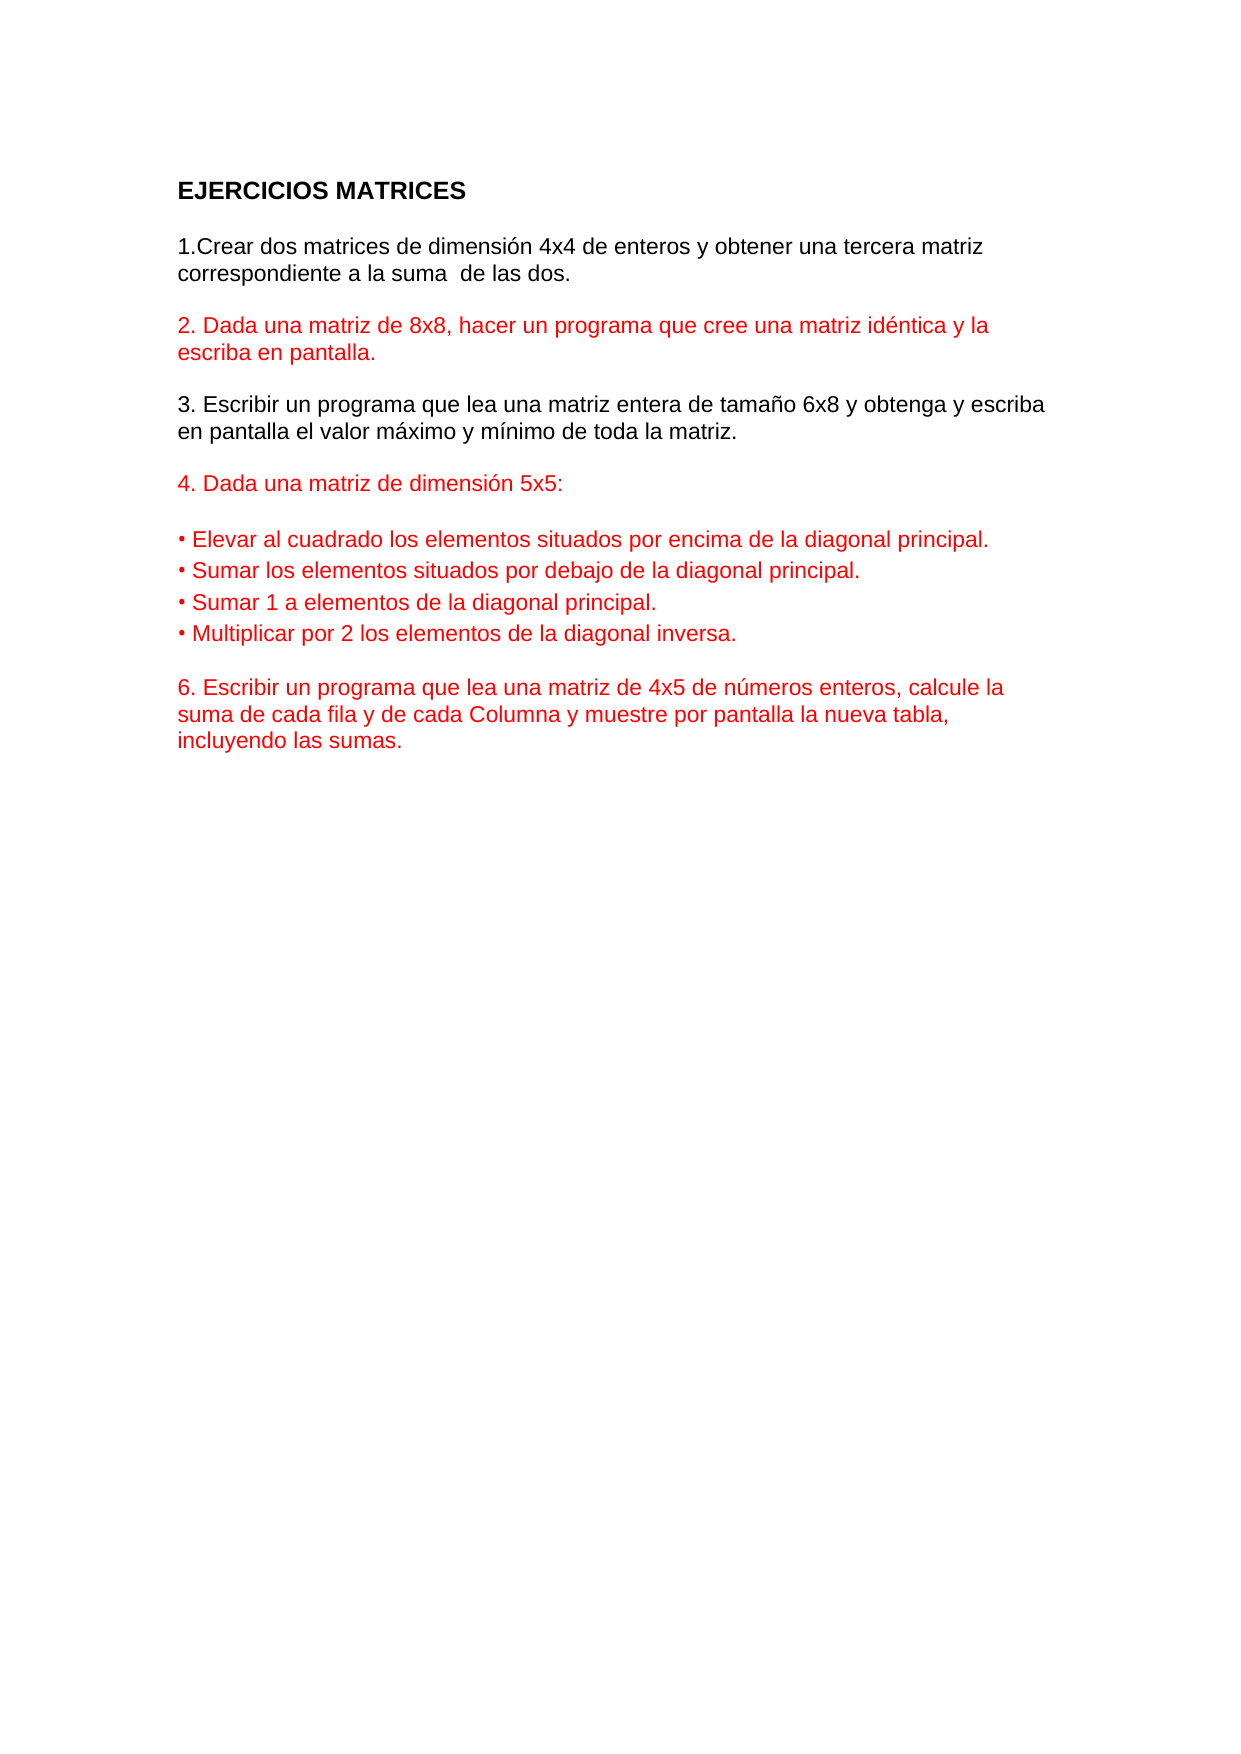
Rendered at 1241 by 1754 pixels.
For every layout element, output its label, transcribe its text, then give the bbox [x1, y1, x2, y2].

text 6. Escribir un programa que lea una matriz de 4x5 de números enteros, calcule la suma de cada fila y de cada Columna y muestre por pantalla la nueva tabla, incluyendo las sumas. [177, 674, 1063, 753]
text • Sumar los elementos situados por debajo de la diagonal principal. [177, 554, 1063, 586]
text • Multiplicar por 2 los elementos de la diagonal inversa. [177, 617, 1063, 648]
text 3. Escribir un programa que lea una matriz entera de tamaño 6x8 y obtenga y escriba en pantalla el valor máximo y mínimo de toda la matriz. [177, 391, 1063, 444]
text • Sumar 1 a elementos de la diagonal principal. [177, 586, 1063, 617]
text 2. Dada una matriz de 8x8, hacer un programa que cree una matriz idéntica y la escriba en pantalla. [177, 312, 1063, 365]
text EJERCICIOS MATRICES [177, 176, 1063, 205]
text • Elevar al cuadrado los elementos situados por encima de la diagonal principal. [177, 523, 1063, 554]
text 1.Crear dos matrices de dimensión 4x4 de enteros y obtener una tercera matriz correspondiente a la suma de las dos. [177, 233, 1063, 286]
text 4. Dada una matriz de dimensión 5x5: [177, 470, 1063, 497]
